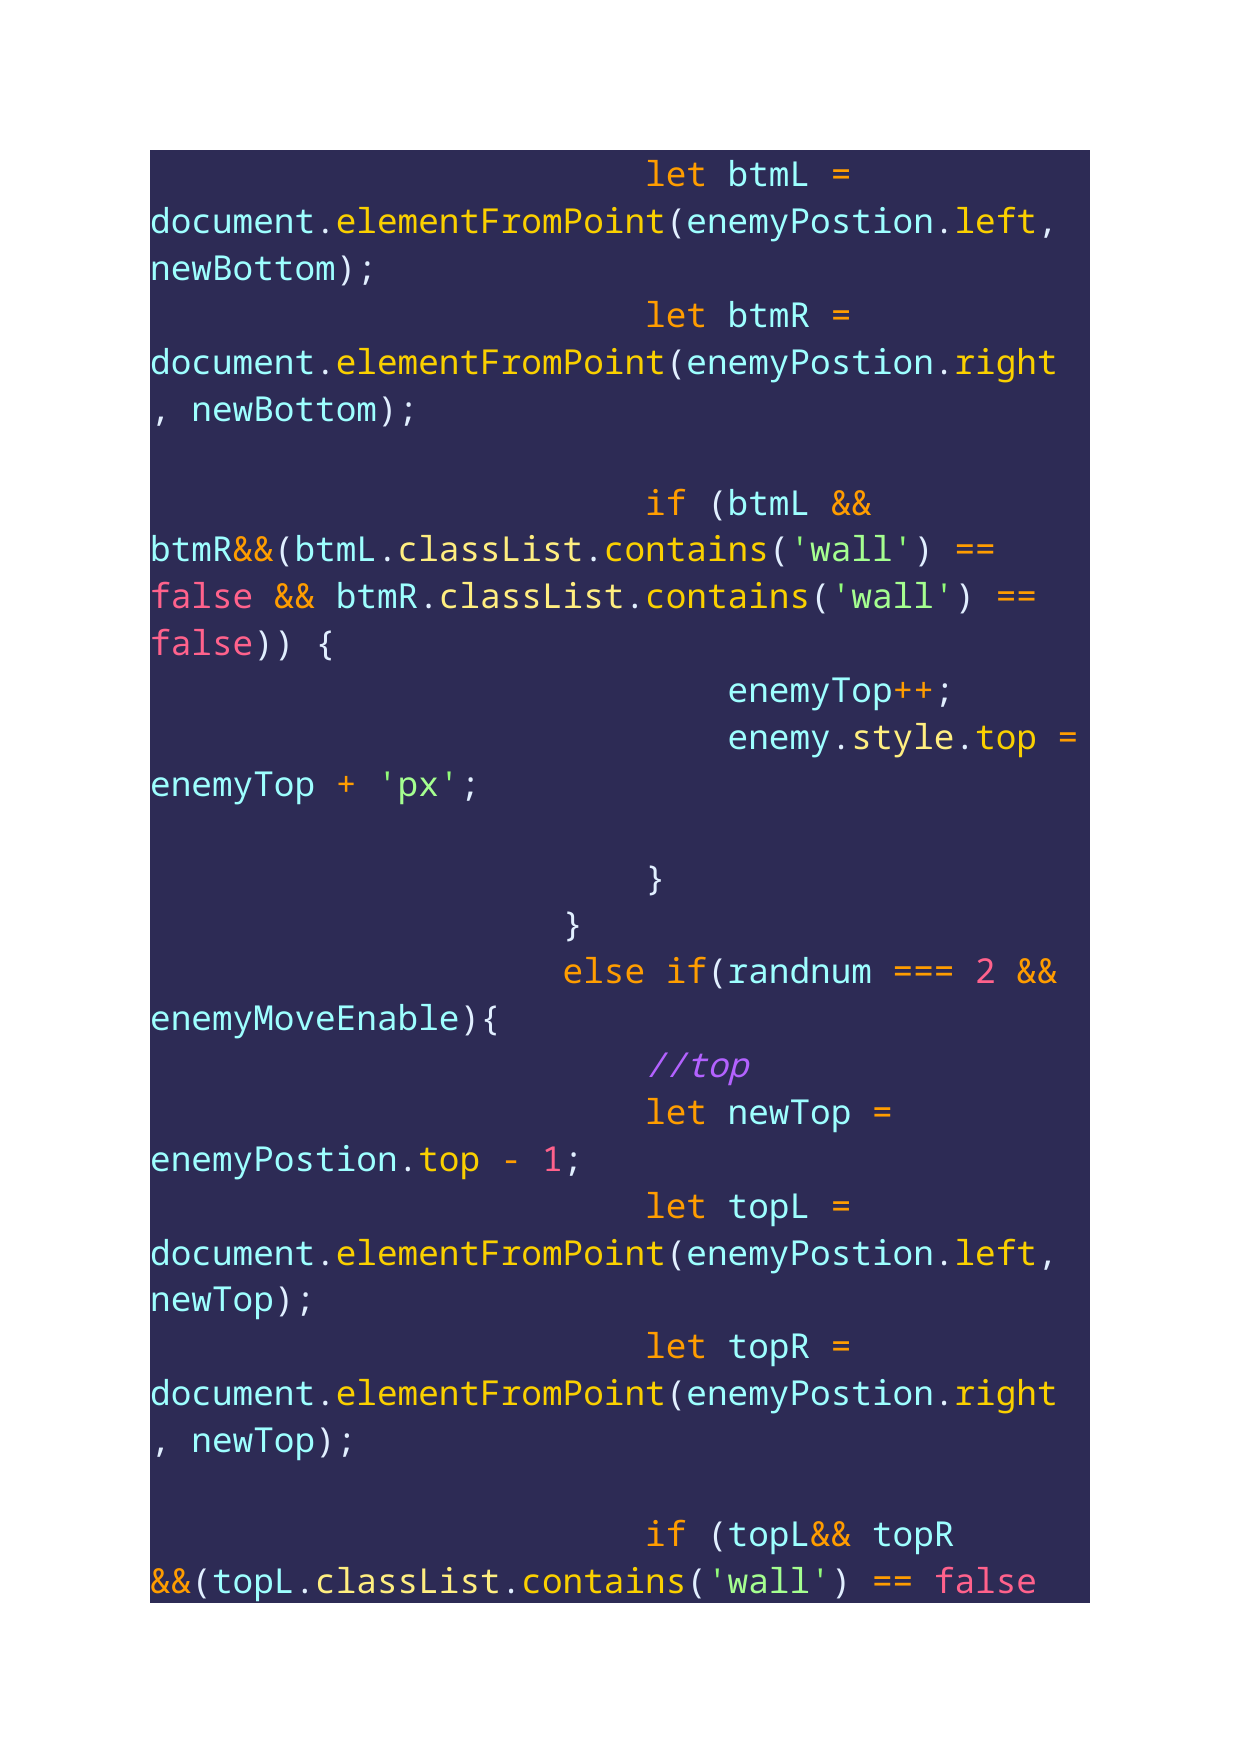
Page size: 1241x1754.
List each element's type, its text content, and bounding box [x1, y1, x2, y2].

text let topR = document.elementFromPoint(enemyPostion.right , newTop); [150, 1322, 1090, 1462]
text } [150, 853, 1090, 900]
text enemyTop++; [150, 666, 1090, 712]
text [150, 1509, 1090, 1603]
text } [150, 900, 1090, 947]
text let newTop = enemyPostion.top - 1; [150, 1087, 1090, 1181]
text enemy.style.top = enemyTop + 'px'; [150, 712, 1090, 806]
text let btmL = document.elementFromPoint(enemyPostion.left, newBottom); [150, 150, 1090, 291]
text //top [150, 1041, 1090, 1087]
text else if(randnum === 2 && enemyMoveEnable){ [150, 947, 1090, 1041]
text if (btmL && btmR&&(btmL.classList.contains('wall') == false && btmR.classList.contains('wall') == false)) { [150, 478, 1090, 666]
text let topL = document.elementFromPoint(enemyPostion.left, newTop); [150, 1181, 1090, 1322]
text let btmR = document.elementFromPoint(enemyPostion.right , newBottom); [150, 291, 1090, 431]
